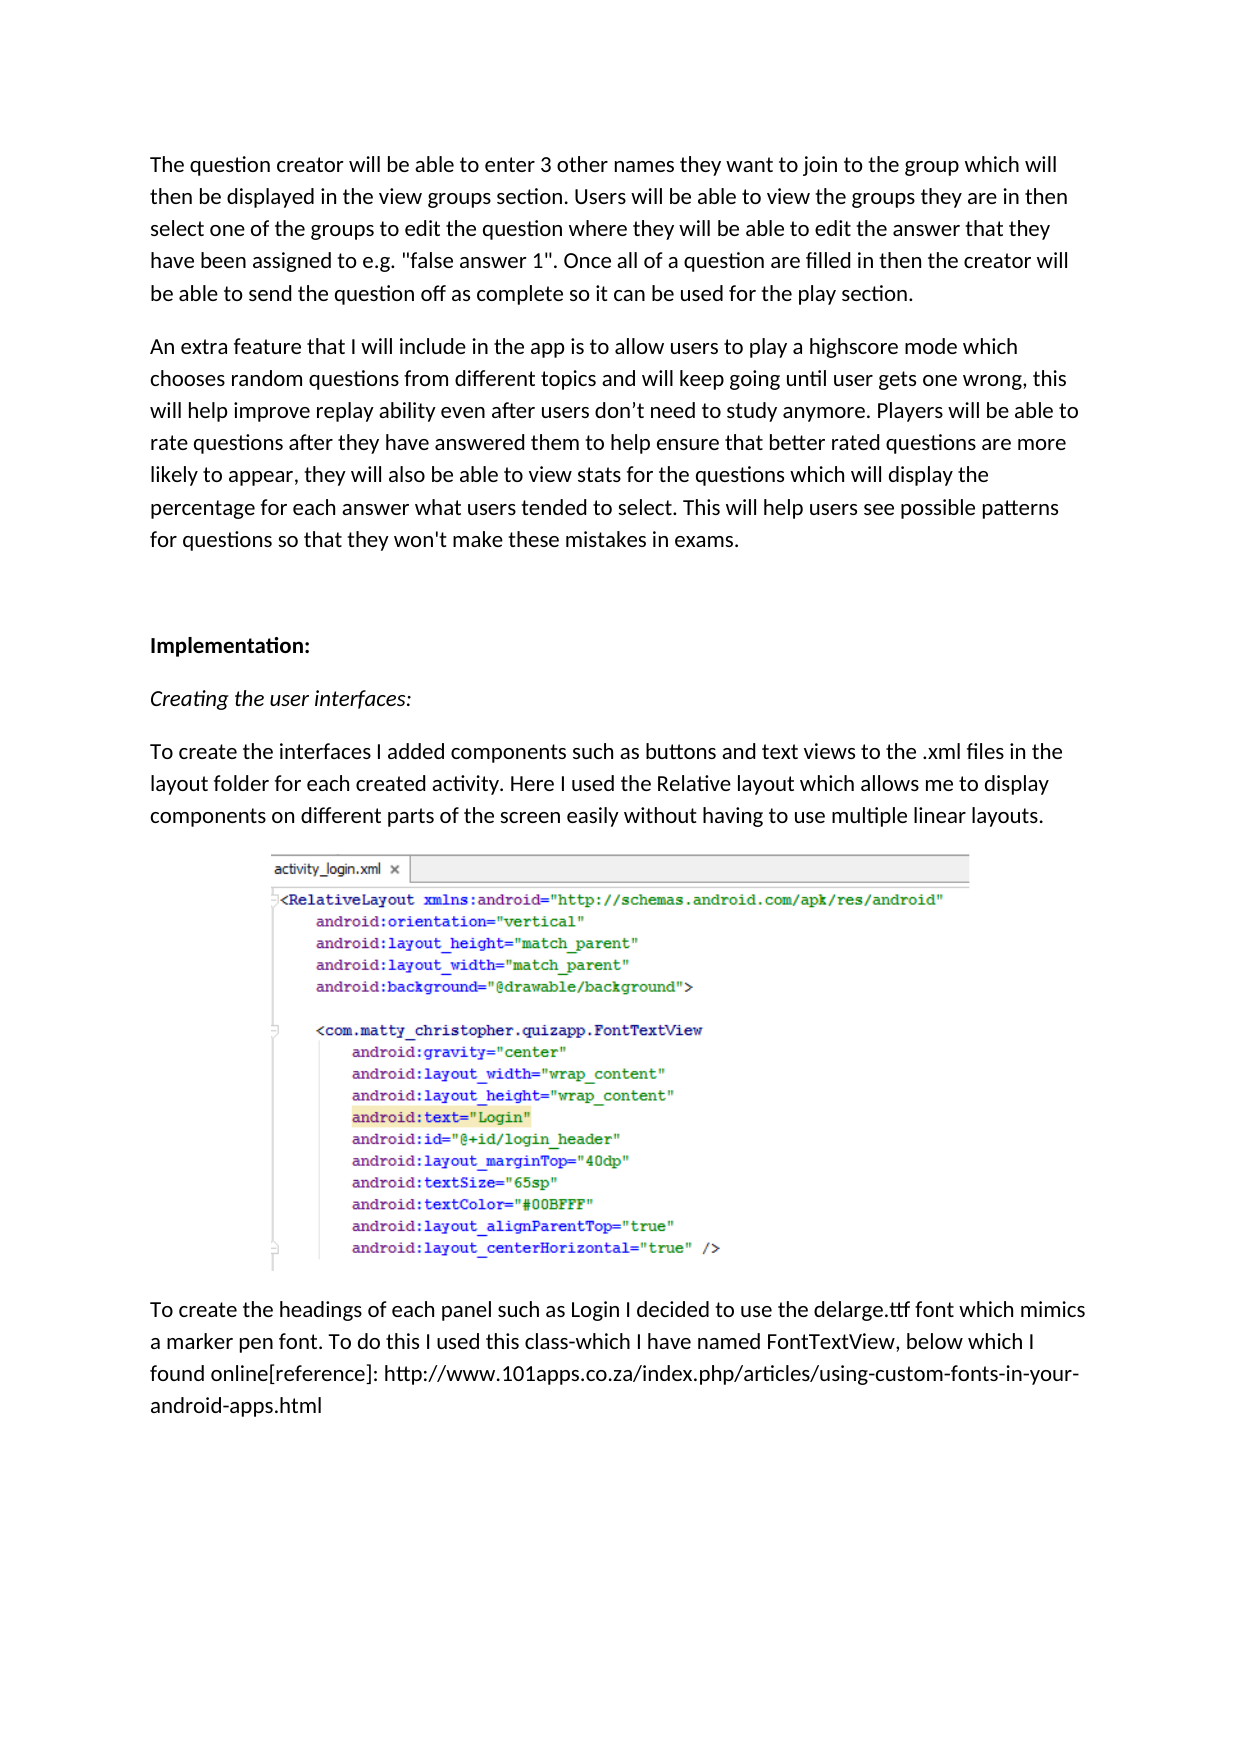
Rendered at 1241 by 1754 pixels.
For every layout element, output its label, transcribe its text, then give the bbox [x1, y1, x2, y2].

text Creating the user interfaces: [150, 684, 1090, 712]
text The question creator will be able to enter 3 other names they want to join to the group which will then be displayed in the view groups section. Users will be able to view the groups they are in then select one of the groups to edit the question where they will be able to edit the answer that they have been assigned to e.g. "false answer 1". Once all of a question are filled in then the creator will be able to send the question off as complete so it can be used for the play section. [150, 150, 1090, 307]
picture [271, 854, 970, 1271]
text To create the interfaces I added components such as buttons and text views to the .xml files in the layout folder for each created activity. Here I used the Relative layout which allows me to display components on different parts of the screen easily without having to use multiple linear layouts. [150, 737, 1090, 829]
text To create the headings of each panel such as Login I decided to use the delarge.ttf font which mimics a marker pen font. To do this I used this class-which I have named FontTextView, below which I found online[reference]: http://www.101apps.co.za/index.php/articles/using-custom-fonts-in-your-android-apps.html [150, 1295, 1090, 1419]
text Implementation: [150, 631, 1090, 659]
text An extra feature that I will include in the app is to allow users to play a highscore mode which chooses random questions from different topics and will keep going until user gets one wrong, this will help improve replay ability even after users don’t need to study anymore. Players will be able to rate questions after they have answered them to help ensure that better rated questions are more likely to appear, they will also be able to view stats for the questions which will display the percentage for each answer what users tended to select. This will help users see possible patterns for questions so that they won't make these mistakes in exams. [150, 332, 1090, 553]
